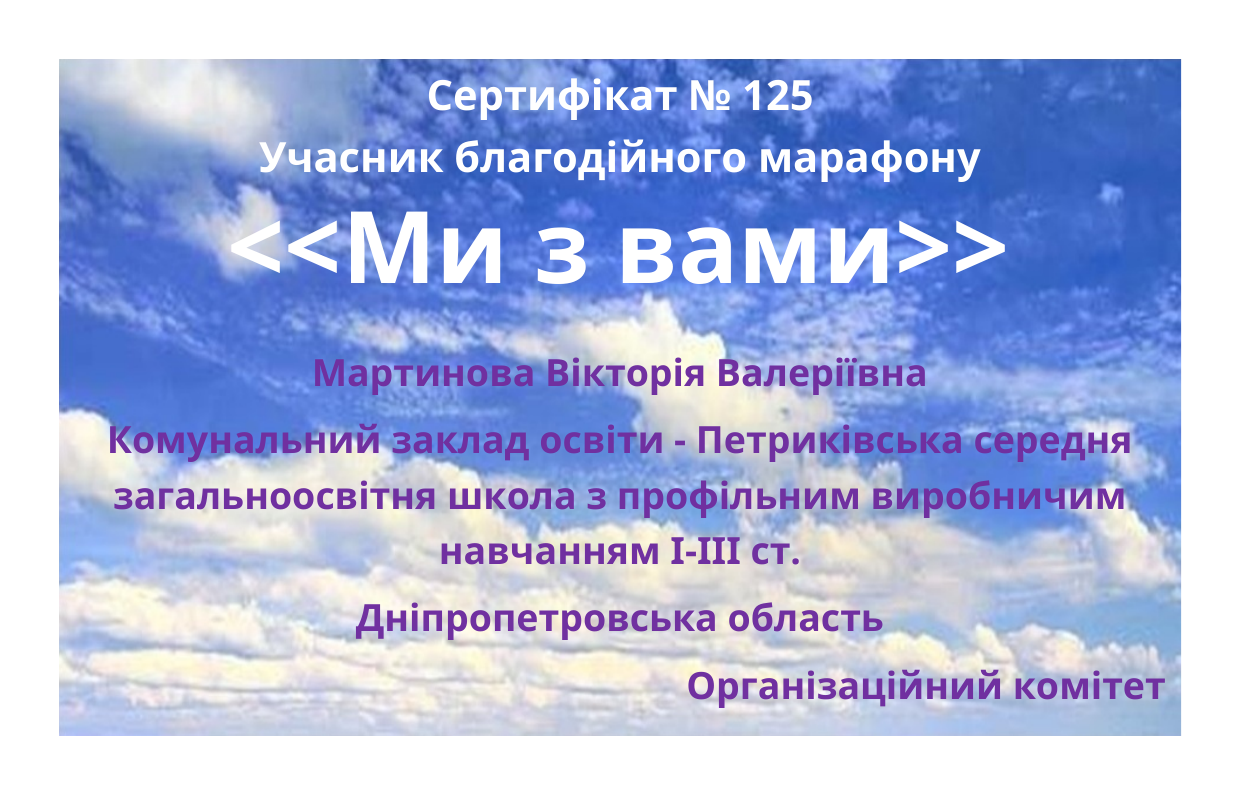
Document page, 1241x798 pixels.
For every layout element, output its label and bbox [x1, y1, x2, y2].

picture [59, 59, 1182, 736]
